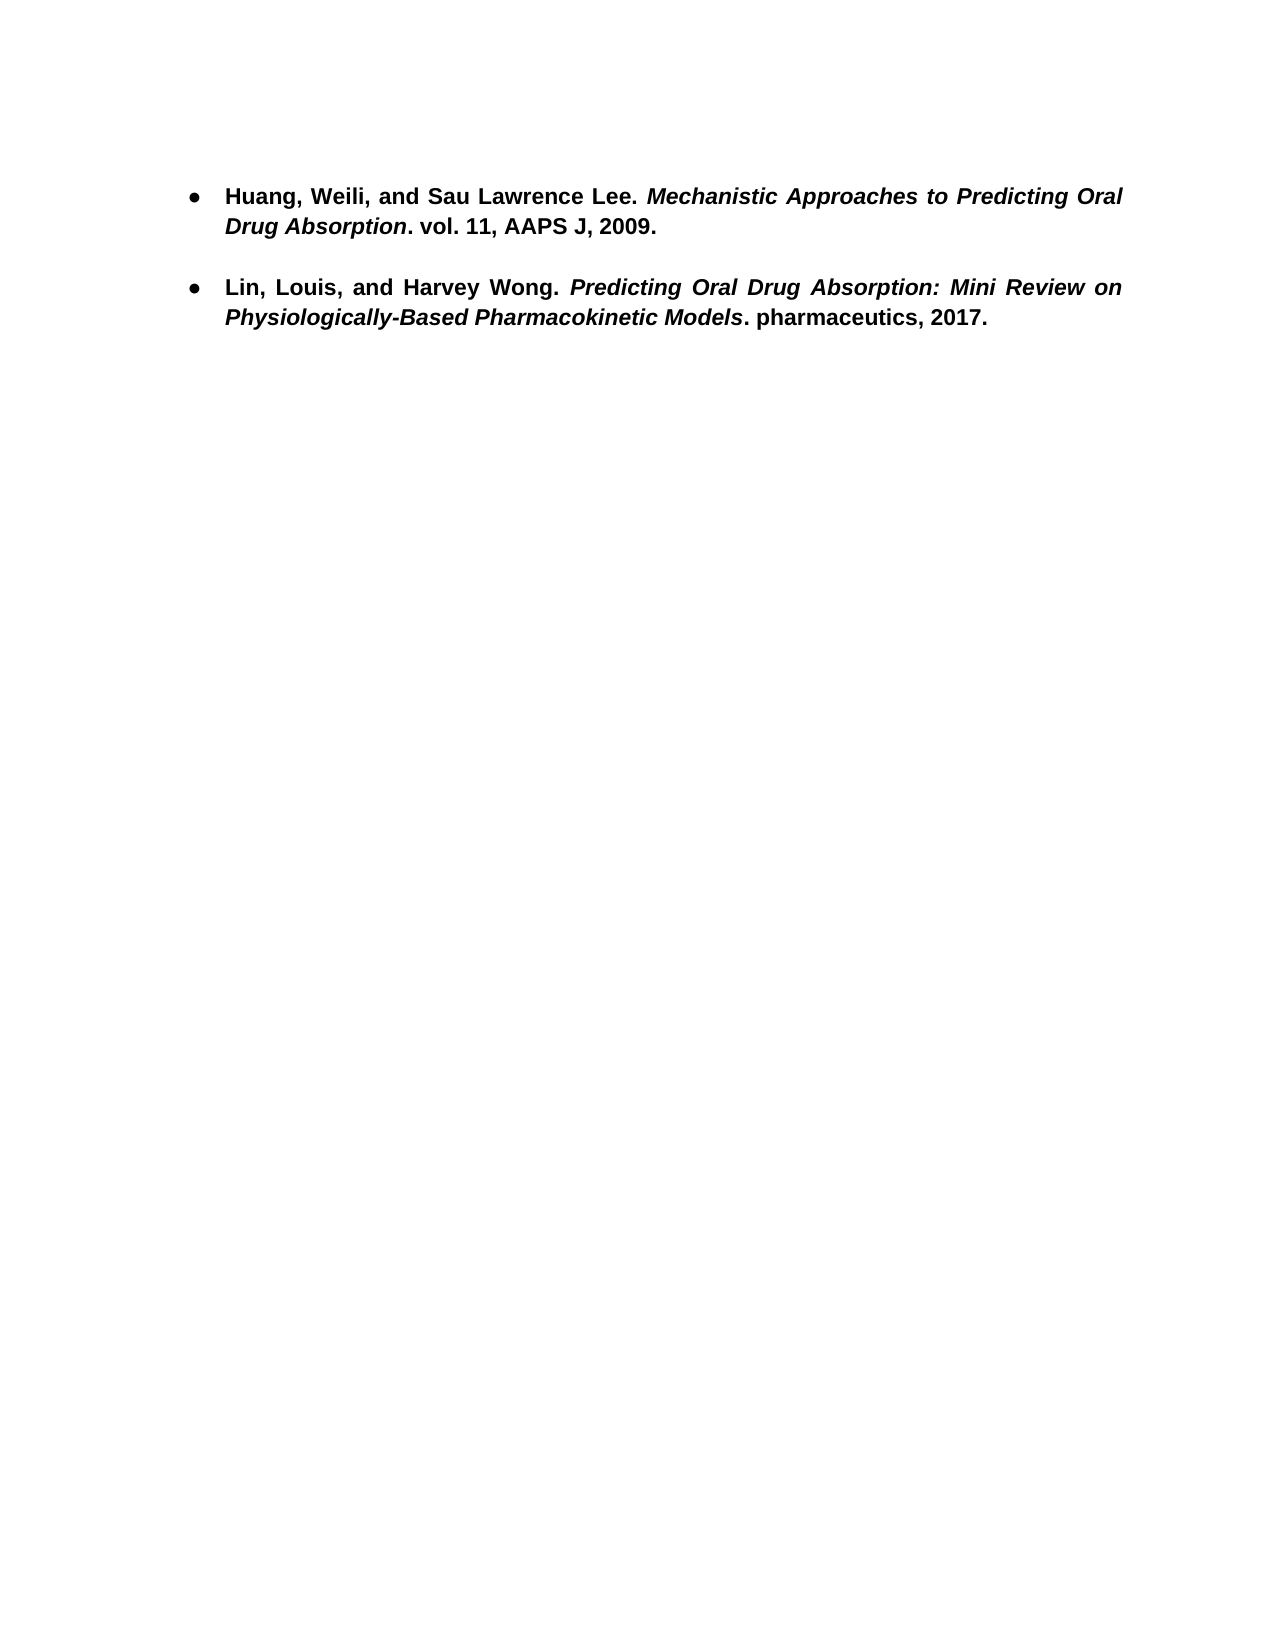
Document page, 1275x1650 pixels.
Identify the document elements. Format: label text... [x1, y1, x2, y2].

list Huang, Weili, and Sau Lawrence Lee. Mechanistic Approaches to Predicting Oral Drug Absorption. vol. 11, AAPS J, 2009. [187, 183, 1125, 239]
list Lin, Louis, and Harvey Wong. Predicting Oral Drug Absorption: Mini Review on Physiologically-Based Pharmacokinetic Models. pharmaceutics, 2017. [187, 274, 1125, 330]
